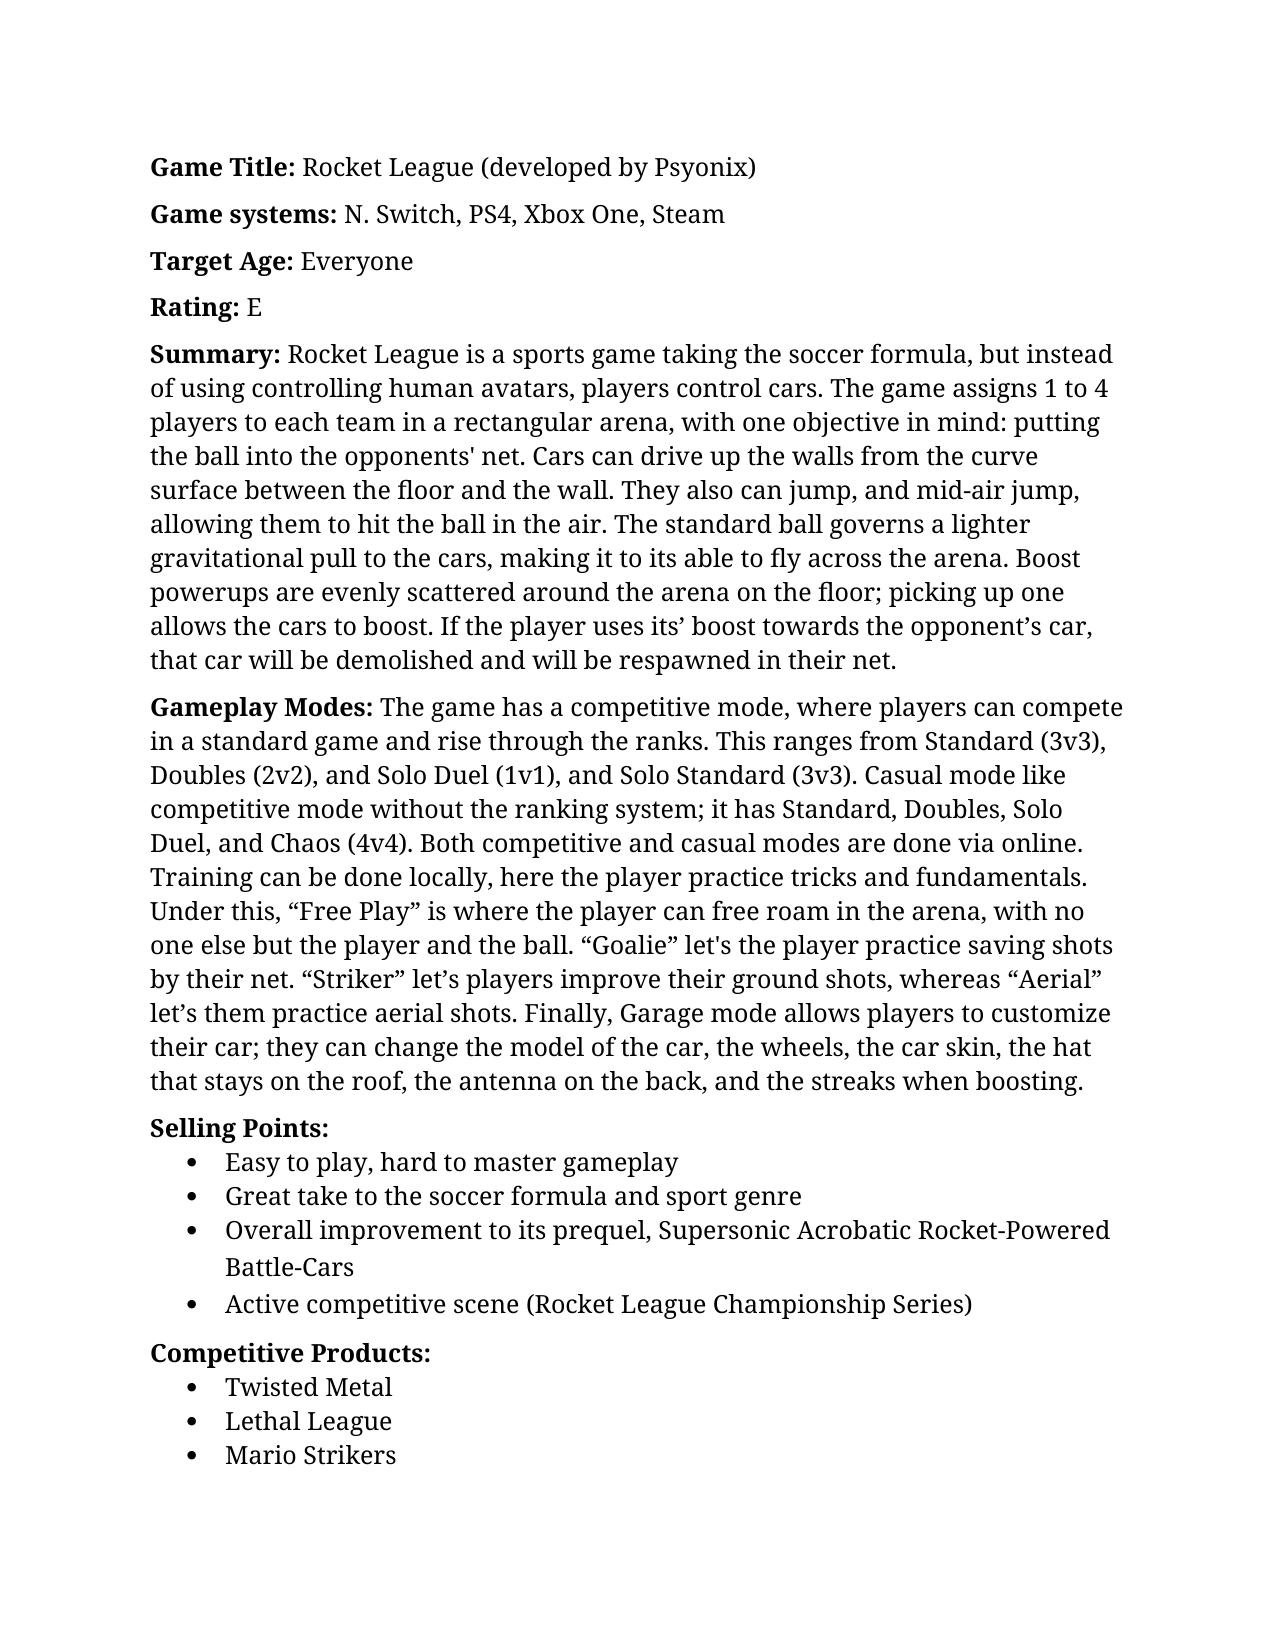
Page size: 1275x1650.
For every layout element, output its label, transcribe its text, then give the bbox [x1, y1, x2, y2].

text Selling Points: [150, 1111, 1125, 1145]
text Game Title: Rocket League (developed by Psyonix) [150, 150, 1125, 184]
list Active competitive scene (Rocket League Championship Series) [187, 1286, 1125, 1320]
text Gameplay Modes: The game has a competitive mode, where players can compete in a standard game and rise through the ranks. This ranges from Standard (3v3), Doubles (2v2), and Solo Duel (1v1), and Solo Standard (3v3). Casual mode like competitive mode without the ranking system; it has Standard, Doubles, Solo Duel, and Chaos (4v4). Both competitive and casual modes are done via online. Training can be done locally, here the player practice tricks and fundamentals. Under this, “Free Play” is where the player can free roam in the arena, with no one else but the player and the ball. “Goalie” let's the player practice saving shots by their net. “Striker” let’s players improve their ground shots, whereas “Aerial” let’s them practice aerial shots. Finally, Garage mode allows players to customize their car; they can change the model of the car, the wheels, the car skin, the hat that stays on the roof, the antenna on the back, and the streaks when boosting. [150, 689, 1125, 1098]
text Rating: E [150, 290, 1125, 324]
text Summary: Rocket League is a sports game taking the soccer formula, but instead of using controlling human avatars, players control cars. The game assigns 1 to 4 players to each team in a rectangular arena, with one objective in mind: putting the ball into the opponents' net. Cars can drive up the walls from the curve surface between the floor and the wall. They also can jump, and mid-air jump, allowing them to hit the ball in the air. The standard ball governs a lighter gravitational pull to the cars, making it to its able to fly across the arena. Boost powerups are evenly scattered around the arena on the floor; picking up one allows the cars to boost. If the player uses its’ boost towards the opponent’s car, that car will be demolished and will be respawned in their net. [150, 336, 1125, 677]
list Twisted Metal [187, 1370, 1125, 1404]
text Competitive Products: [150, 1336, 1125, 1370]
list Great take to the soccer formula and sport genre [187, 1179, 1125, 1213]
list Overall improvement to its prequel, Supersonic Acrobatic Rocket-Powered Battle-Cars [187, 1213, 1125, 1284]
list Easy to play, hard to master gameplay [187, 1145, 1125, 1179]
list Mario Strikers [187, 1438, 1125, 1472]
text Game systems: N. Switch, PS4, Xbox One, Steam [150, 197, 1125, 231]
text Target Age: Everyone [150, 243, 1125, 277]
list Lethal League [187, 1404, 1125, 1438]
